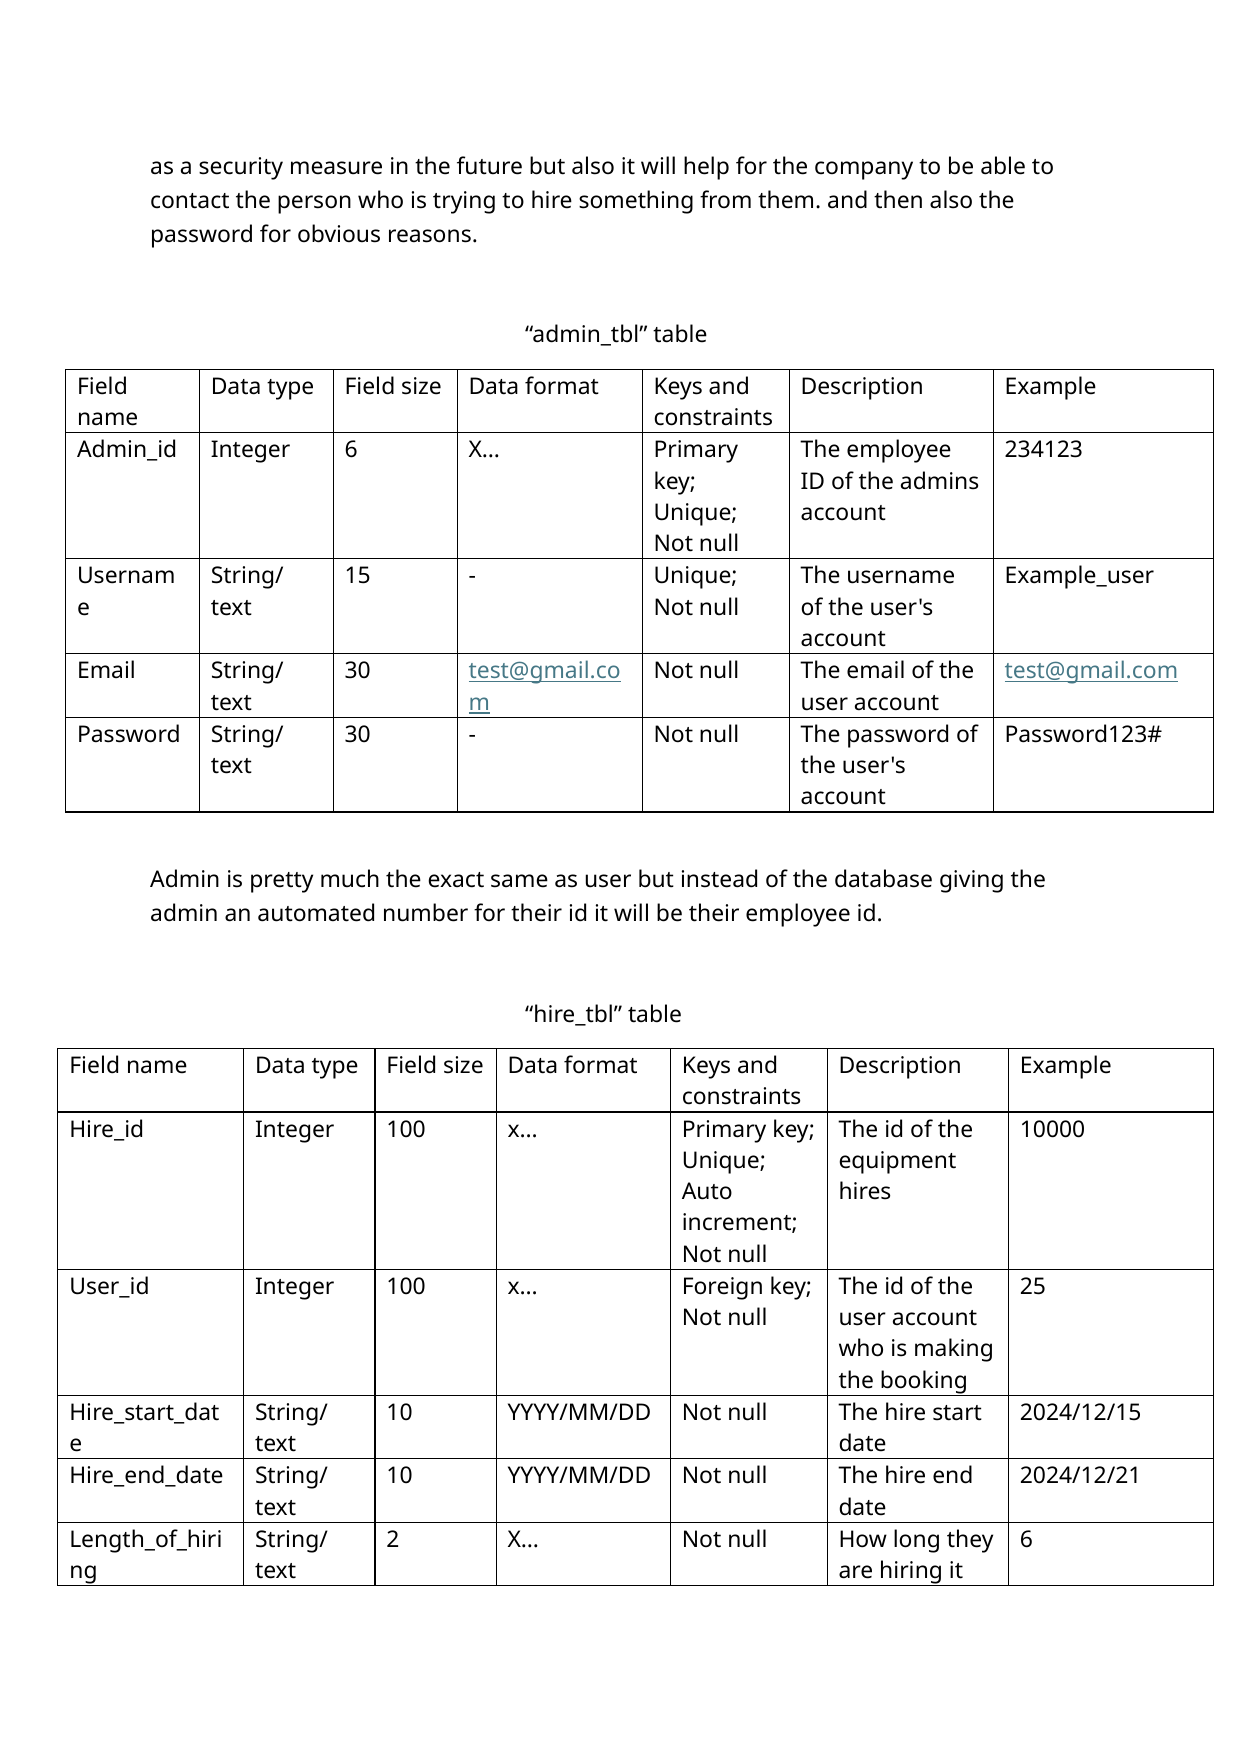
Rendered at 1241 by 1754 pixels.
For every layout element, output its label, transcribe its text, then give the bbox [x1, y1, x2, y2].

table_cell Not null [671, 1523, 827, 1585]
table_cell Password [66, 718, 199, 811]
table_cell Password123# [994, 718, 1213, 811]
table_cell 6 [334, 433, 457, 558]
table_header Description [828, 1049, 1008, 1111]
text “admin_tbl” table [450, 318, 1090, 349]
table_header Field size [376, 1049, 496, 1111]
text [150, 150, 1090, 249]
table_header Example [994, 370, 1213, 432]
table_cell The hire start date [828, 1396, 1008, 1458]
table_header Description [790, 370, 993, 432]
table_cell YYYY/MM/DD [497, 1396, 670, 1458]
table_cell Primary key; Unique; Not null [643, 433, 789, 558]
table_cell Hire_id [58, 1113, 243, 1269]
table_cell 25 [1009, 1270, 1213, 1395]
table_cell 100 [376, 1270, 496, 1395]
table_header Keys and constraints [643, 370, 789, 432]
table_cell How long they are hiring it [828, 1523, 1008, 1585]
table_cell The employee ID of the admins account [790, 433, 993, 558]
table_cell String/text [200, 718, 333, 811]
table_cell 30 [334, 654, 457, 717]
table_cell 2024/12/21 [1009, 1459, 1213, 1522]
table_cell The hire end date [828, 1459, 1008, 1522]
table_cell Hire_end_date [58, 1459, 243, 1522]
table_cell The email of the user account [790, 654, 993, 717]
table_cell 2024/12/15 [1009, 1396, 1213, 1458]
table_cell Not null [643, 718, 789, 811]
table_header Field name [66, 370, 199, 432]
table_header Data format [458, 370, 642, 432]
table_cell String/text [244, 1459, 374, 1522]
table_header Field name [58, 1049, 243, 1111]
table_header Data type [200, 370, 333, 432]
table_cell The password of the user's account [790, 718, 993, 811]
table_cell 10 [376, 1459, 496, 1522]
table_header Data format [497, 1049, 670, 1111]
table_cell Admin_id [66, 433, 199, 558]
table_cell Not null [671, 1459, 827, 1522]
table_header Keys and constraints [671, 1049, 827, 1111]
table_cell The id of the user account who is making the booking [828, 1270, 1008, 1395]
table_cell The username of the user's account [790, 559, 993, 653]
table_cell Length_of_hiring [58, 1523, 243, 1585]
table_cell Foreign key; Not null [671, 1270, 827, 1395]
table_cell String/text [244, 1523, 374, 1585]
table_cell 234123 [994, 433, 1213, 558]
table_cell Email [66, 654, 199, 717]
table_cell - [458, 559, 642, 653]
table_cell 10000 [1009, 1113, 1213, 1269]
table_cell User_id [58, 1270, 243, 1395]
table_cell 6 [1009, 1523, 1213, 1585]
table_cell String/text [200, 654, 333, 717]
table_cell 10 [376, 1396, 496, 1458]
table_cell 2 [376, 1523, 496, 1585]
table_cell test@gmail.com [458, 654, 642, 717]
table_header Field size [334, 370, 457, 432]
table_cell 30 [334, 718, 457, 811]
table_cell Integer [200, 433, 333, 558]
table_cell Primary key; Unique; Auto increment; Not null [671, 1113, 827, 1269]
text Admin is pretty much the exact same as user but instead of the database giving the admin an automated number for their id it will be their employee id. [150, 863, 1090, 928]
table_cell The id of the equipment hires [828, 1113, 1008, 1269]
table_cell String/text [200, 559, 333, 653]
table_cell Not null [643, 654, 789, 717]
table_cell Username [66, 559, 199, 653]
table_cell Integer [244, 1270, 374, 1395]
table_cell Integer [244, 1113, 374, 1269]
table_cell test@gmail.com [994, 654, 1213, 717]
table_cell YYYY/MM/DD [497, 1459, 670, 1522]
table_cell Example_user [994, 559, 1213, 653]
table_cell Not null [671, 1396, 827, 1458]
table_header Example [1009, 1049, 1213, 1111]
table_cell X… [497, 1523, 670, 1585]
table_header Data type [244, 1049, 374, 1111]
table_cell Hire_start_date [58, 1396, 243, 1458]
table_cell x… [497, 1270, 670, 1395]
table_cell String/text [244, 1396, 374, 1458]
table_cell x… [497, 1113, 670, 1269]
table_cell 15 [334, 559, 457, 653]
table_cell X… [458, 433, 642, 558]
table_cell - [458, 718, 642, 811]
table_cell Unique; Not null [643, 559, 789, 653]
table_cell 100 [376, 1113, 496, 1269]
text “hire_tbl” table [525, 997, 1090, 1029]
